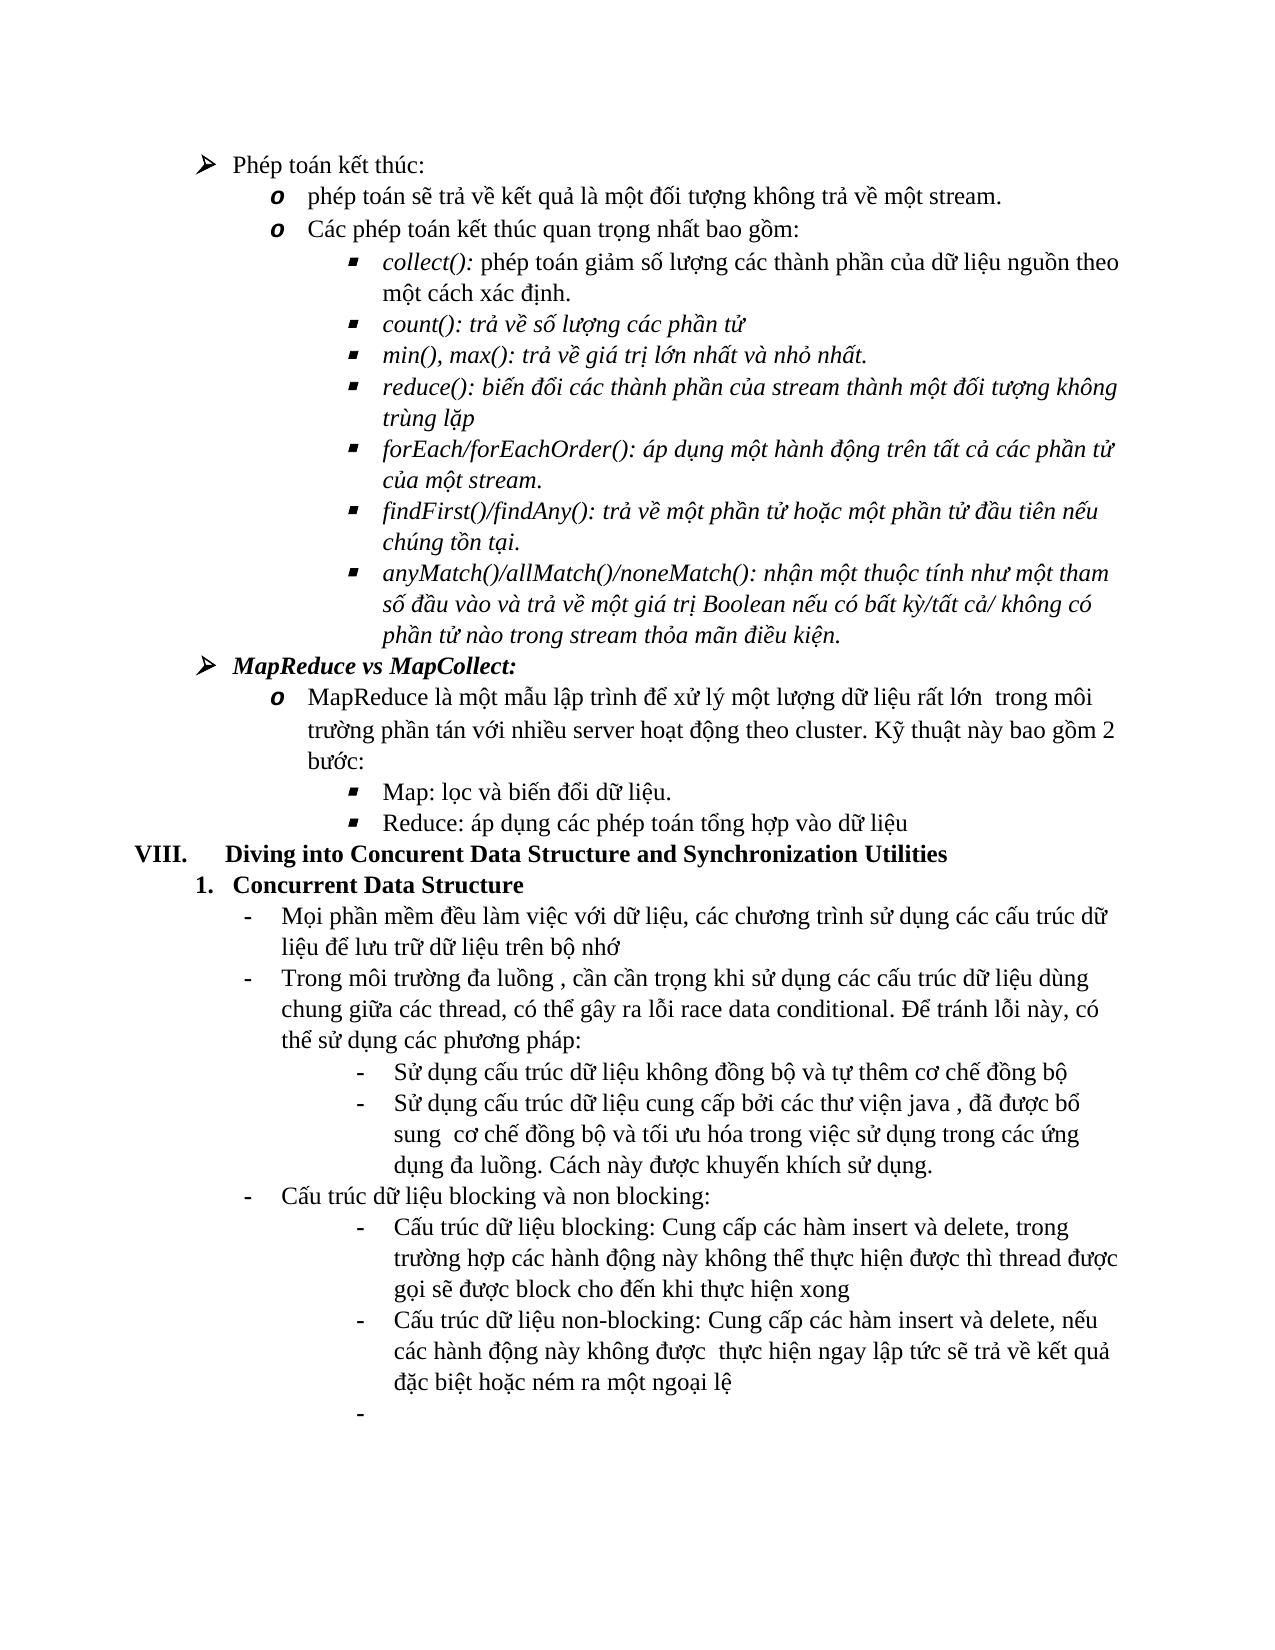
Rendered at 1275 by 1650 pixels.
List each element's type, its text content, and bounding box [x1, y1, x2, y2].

list findFirst()/findAny(): trả về một phần tử hoặc một phần tử đầu tiên nếu chúng tồn tại. [345, 496, 1125, 556]
list min(), max(): trả về giá trị lớn nhất và nhỏ nhất. [345, 341, 1125, 369]
list Diving into Concurent Data Structure and Synchronization Utilities [187, 839, 1125, 868]
list Mọi phần mềm đều làm việc với dữ liệu, các chương trình sử dụng các cấu trúc dữ liệu để lưu trữ dữ liệu trên bộ nhớ [244, 901, 1125, 961]
list Phép toán kết thúc: [195, 150, 1125, 179]
list Map: lọc và biến đổi dữ liệu. [345, 777, 1125, 806]
list Cấu trúc dữ liệu blocking: Cung cấp các hàm insert và delete, trong trường hợp các hành động này không thể thực hiện được thì thread được gọi sẽ được block cho đến khi thực hiện xong [356, 1212, 1125, 1303]
list Concurrent Data Structure [195, 870, 1125, 899]
list MapReduce vs MapCollect: [195, 651, 1125, 680]
list MapReduce là một mẫu lập trình để xử lý một lượng dữ liệu rất lớn trong môi trường phần tán với nhiều server hoạt động theo cluster. Kỹ thuật này bao gồm 2 bước: [270, 682, 1125, 775]
list phép toán sẽ trả về kết quả là một đối tượng không trả về một stream. [270, 181, 1125, 212]
list Sử dụng cấu trúc dữ liệu không đồng bộ và tự thêm cơ chế đồng bộ [356, 1057, 1125, 1085]
list Trong môi trường đa luồng , cần cần trọng khi sử dụng các cấu trúc dữ liệu dùng chung giữa các thread, có thể gây ra lỗi race data conditional. Để tránh lỗi này, có thể sử dụng các phương pháp: [244, 963, 1125, 1054]
list anyMatch()/allMatch()/noneMatch(): nhận một thuộc tính như một tham số đầu vào và trả về một giá trị Boolean nếu có bất kỳ/tất cả/ không có phần tử nào trong stream thỏa mãn điều kiện. [345, 558, 1125, 649]
list count(): trả về số lượng các phần tử [345, 309, 1125, 338]
list Cấu trúc dữ liệu non-blocking: Cung cấp các hàm insert và delete, nếu các hành động này không được thực hiện ngay lập tức sẽ trả về kết quả đặc biệt hoặc ném ra một ngoại lệ [356, 1305, 1125, 1396]
list Reduce: áp dụng các phép toán tổng hợp vào dữ liệu [345, 808, 1125, 837]
list Sử dụng cấu trúc dữ liệu cung cấp bởi các thư viện java , đã được bổ sung cơ chế đồng bộ và tối ưu hóa trong việc sử dụng trong các ứng dụng đa luồng. Cách này được khuyến khích sử dụng. [356, 1088, 1125, 1178]
list forEach/forEachOrder(): áp dụng một hành động trên tất cả các phần tử của một stream. [345, 434, 1125, 493]
list Cấu trúc dữ liệu blocking và non blocking: [244, 1181, 1125, 1209]
list Các phép toán kết thúc quan trọng nhất bao gồm: [270, 214, 1125, 245]
list reduce(): biến đổi các thành phần của stream thành một đối tượng không trùng lặp [345, 372, 1125, 431]
list collect(): phép toán giảm số lượng các thành phần của dữ liệu nguồn theo một cách xác định. [345, 247, 1125, 307]
